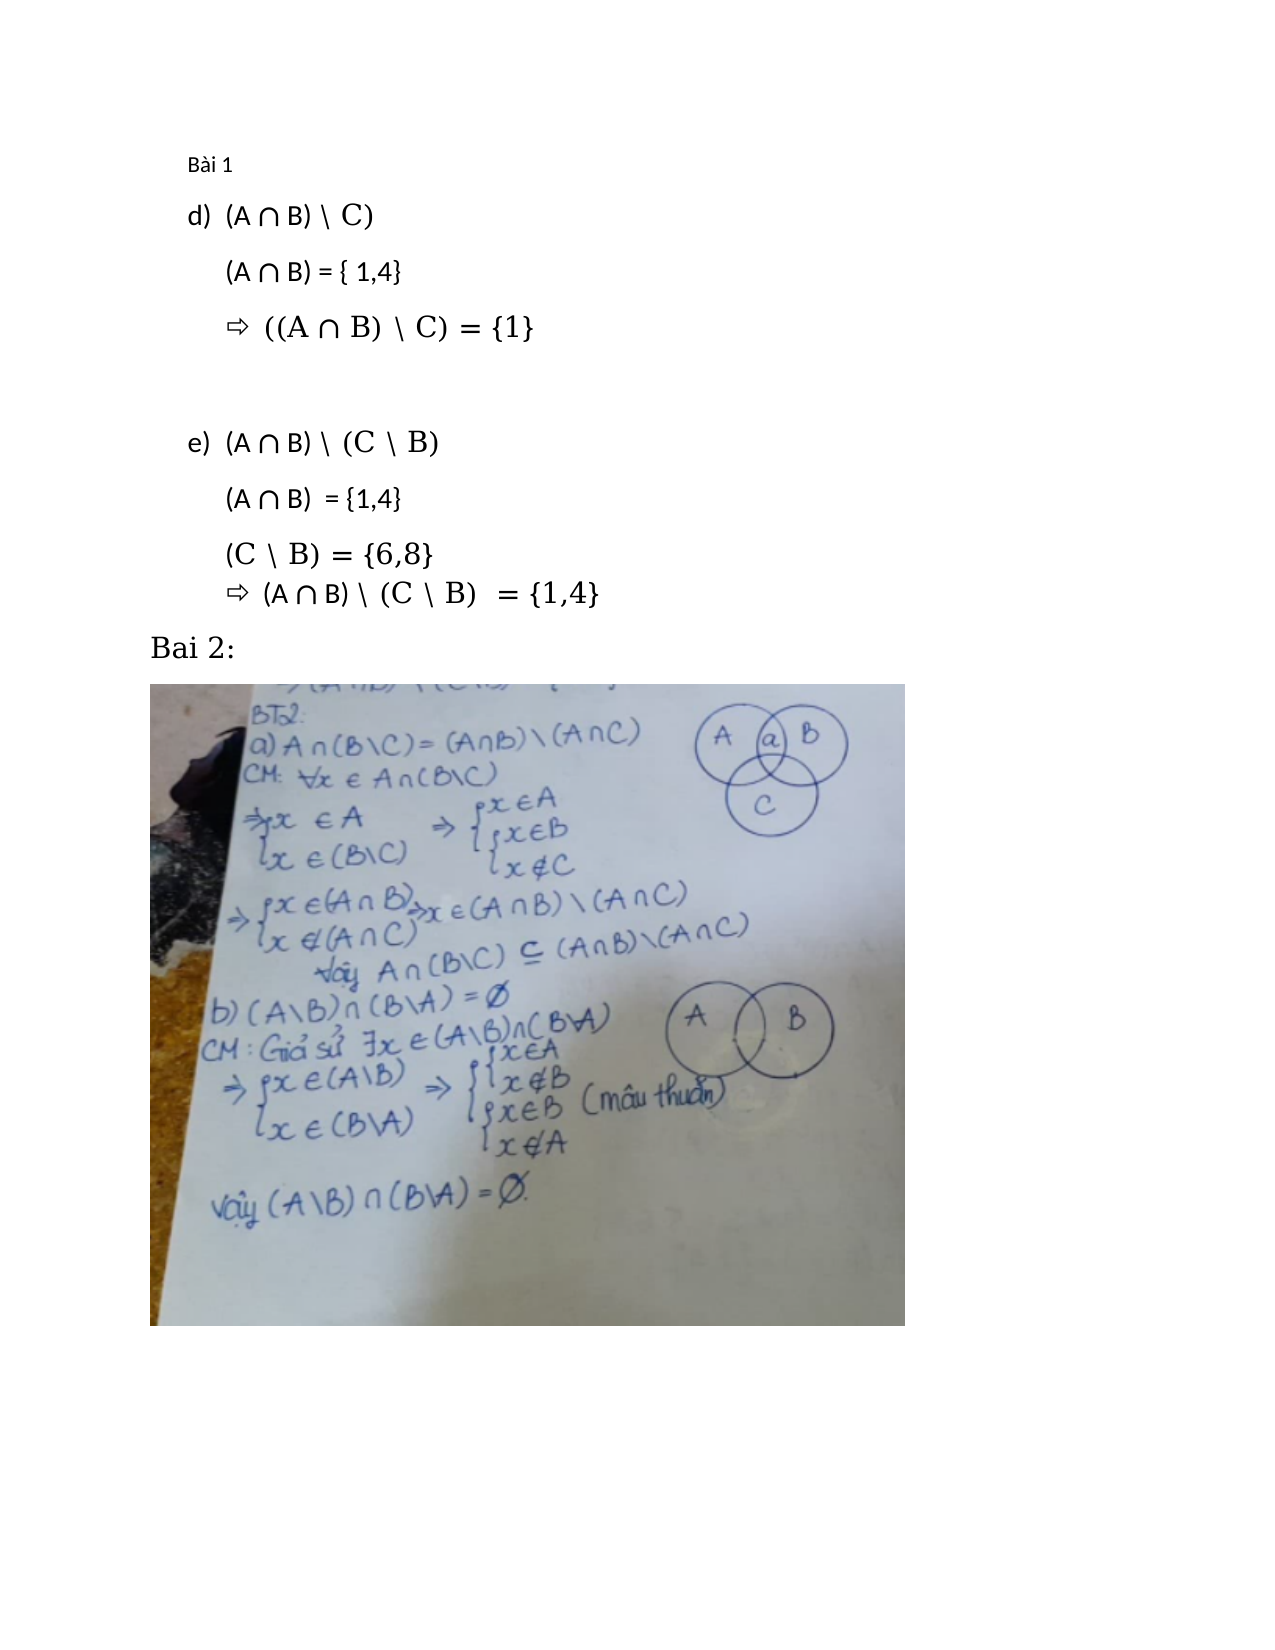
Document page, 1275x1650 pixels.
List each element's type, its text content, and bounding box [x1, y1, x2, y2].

text Bài 1 [187, 150, 1125, 178]
list (A ∩ B) \ (C \ B) = {1,4} [225, 574, 1125, 611]
list (C \ B) = {6,8} [225, 535, 1125, 571]
list (A ∩ B) \ C) [187, 197, 1125, 233]
text (A ∩ B) = { 1,4} [225, 253, 1125, 289]
picture [150, 684, 905, 1326]
list ((A ∩ B) \ C) = {1} [225, 308, 1125, 344]
list (A ∩ B) \ (C \ B) [187, 424, 1125, 460]
text Bai 2: [150, 630, 1125, 665]
text (A ∩ B) = {1,4} [225, 479, 1125, 516]
